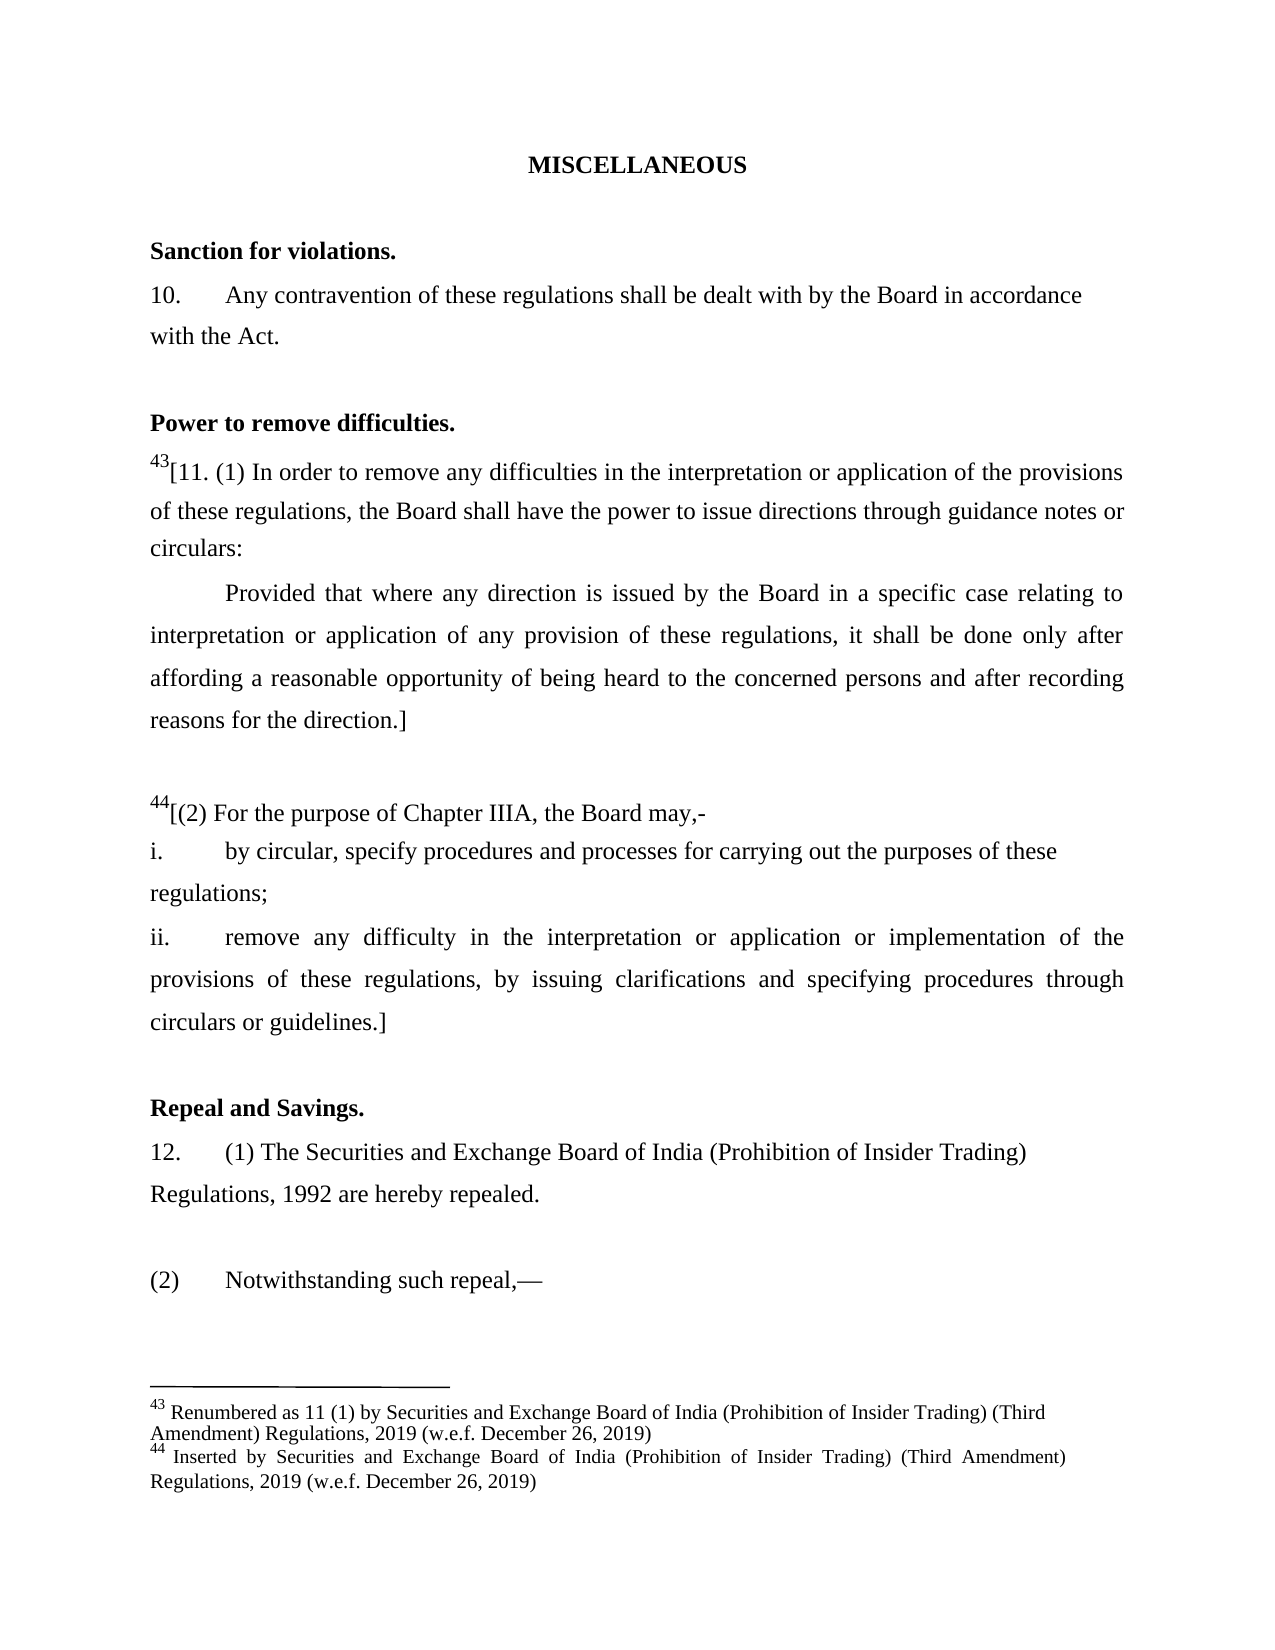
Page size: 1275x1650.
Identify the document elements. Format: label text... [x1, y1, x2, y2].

list remove any difficulty in the interpretation or application or implementation of the provisions of these regulations, by issuing clarifications and specifying procedures through circulars or guidelines.] [150, 922, 1125, 1035]
text 44 Inserted by Securities and Exchange Board of India (Prohibition of Insider Trading) (Third Amendment) [150, 1445, 1125, 1468]
text Power to remove difficulties. [150, 408, 1125, 437]
text 43 Renumbered as 11 (1) by Securities and Exchange Board of India (Prohibition of Insider Trading) (Third Amendment) Regulations, 2019 (w.e.f. December 26, 2019) [150, 1398, 1125, 1445]
text Provided that where any direction is issued by the Board in a specific case relating to interpretation or application of any provision of these regulations, it shall be done only after affording a reasonable opportunity of being heard to the concerned persons and after recording reasons for the direction.] [150, 578, 1125, 734]
text Repeal and Savings. [150, 1093, 1125, 1122]
text 43[11. (1) In order to remove any difficulties in the interpretation or application of the provisions of these regulations, the Board shall have the power to issue directions through guidance notes or circulars: [150, 449, 1125, 562]
text Sanction for violations. [150, 236, 1125, 265]
list Notwithstanding such repeal,— [150, 1265, 1125, 1294]
text MISCELLANEOUS [150, 150, 1125, 178]
list by circular, specify procedures and processes for carrying out the purposes of these regulations; [150, 836, 1125, 906]
text Regulations, 2019 (w.e.f. December 26, 2019) [150, 1469, 1125, 1493]
list Any contravention of these regulations shall be dealt with by the Board in accordance with the Act. [150, 280, 1125, 350]
text 44[(2) For the purpose of Chapter IIIA, the Board may,- [150, 791, 1125, 829]
list (1) The Securities and Exchange Board of India (Prohibition of Insider Trading) Regulations, 1992 are hereby repealed. [150, 1137, 1125, 1207]
